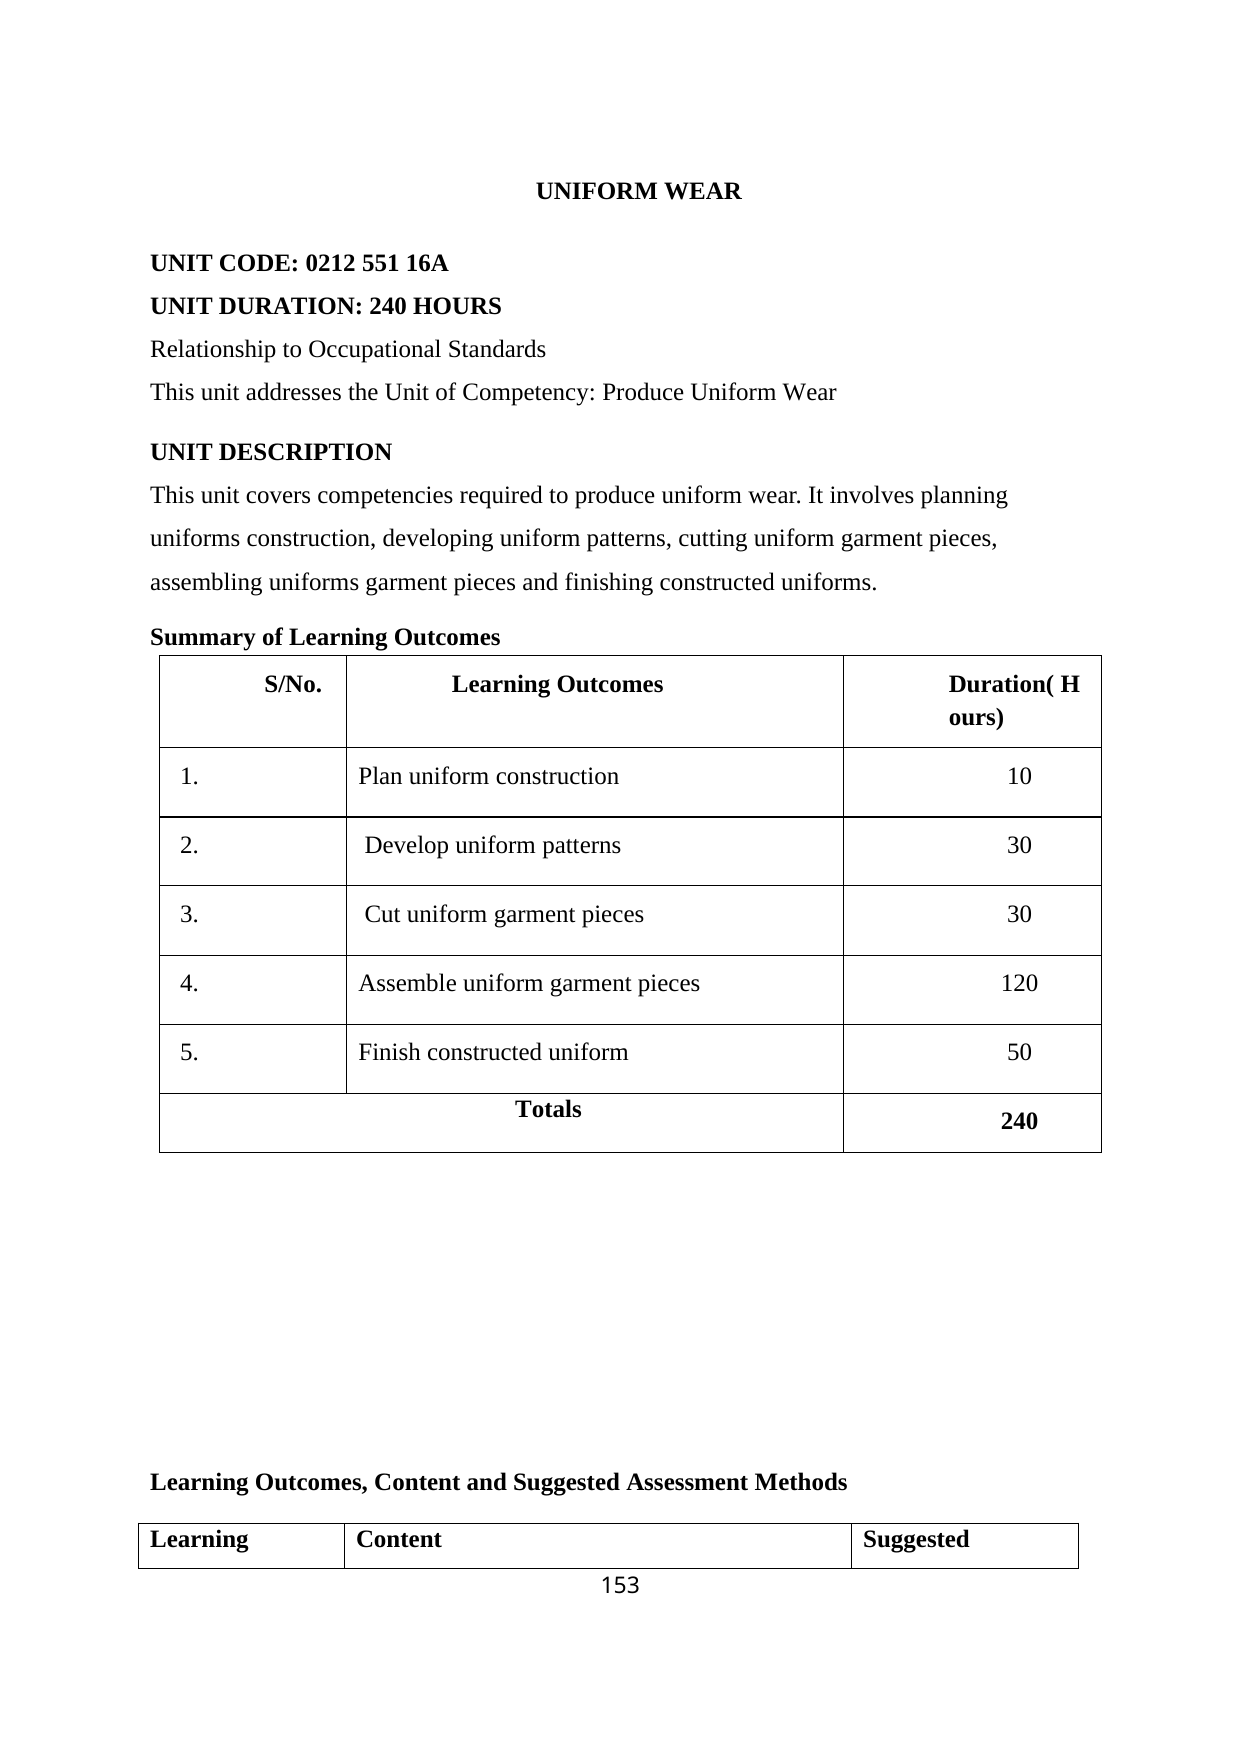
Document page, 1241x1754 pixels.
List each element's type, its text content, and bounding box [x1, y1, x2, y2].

text UNIT CODE: 0212 551 16A [150, 248, 1090, 277]
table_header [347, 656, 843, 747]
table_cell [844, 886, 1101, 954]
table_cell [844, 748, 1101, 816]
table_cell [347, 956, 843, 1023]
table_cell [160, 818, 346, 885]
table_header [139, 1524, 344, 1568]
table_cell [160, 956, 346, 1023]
text Relationship to Occupational Standards [150, 334, 1090, 363]
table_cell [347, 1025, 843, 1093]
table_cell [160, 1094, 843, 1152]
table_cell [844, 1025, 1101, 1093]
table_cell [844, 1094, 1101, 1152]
text This unit covers competencies required to produce uniform wear. It involves planning uniforms construction, developing uniform patterns, cutting uniform garment pieces, assembling uniforms garment pieces and finishing constructed uniforms. [150, 480, 1090, 595]
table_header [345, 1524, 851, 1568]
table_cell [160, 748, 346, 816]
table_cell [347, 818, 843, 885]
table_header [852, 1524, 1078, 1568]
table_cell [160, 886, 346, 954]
text UNIT DESCRIPTION [150, 437, 1090, 466]
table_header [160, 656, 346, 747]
text Learning Outcomes, Content and Suggested Assessment Methods [150, 1467, 1090, 1496]
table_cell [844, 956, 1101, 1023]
text UNIFORM WEAR [187, 176, 1090, 205]
text This unit addresses the Unit of Competency: Produce Uniform Wear [150, 377, 1090, 406]
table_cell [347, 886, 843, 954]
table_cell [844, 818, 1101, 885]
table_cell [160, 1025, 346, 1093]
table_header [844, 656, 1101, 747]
text UNIT DURATION: 240 HOURS [150, 291, 1090, 320]
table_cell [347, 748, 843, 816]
text Summary of Learning Outcomes [150, 622, 1090, 651]
